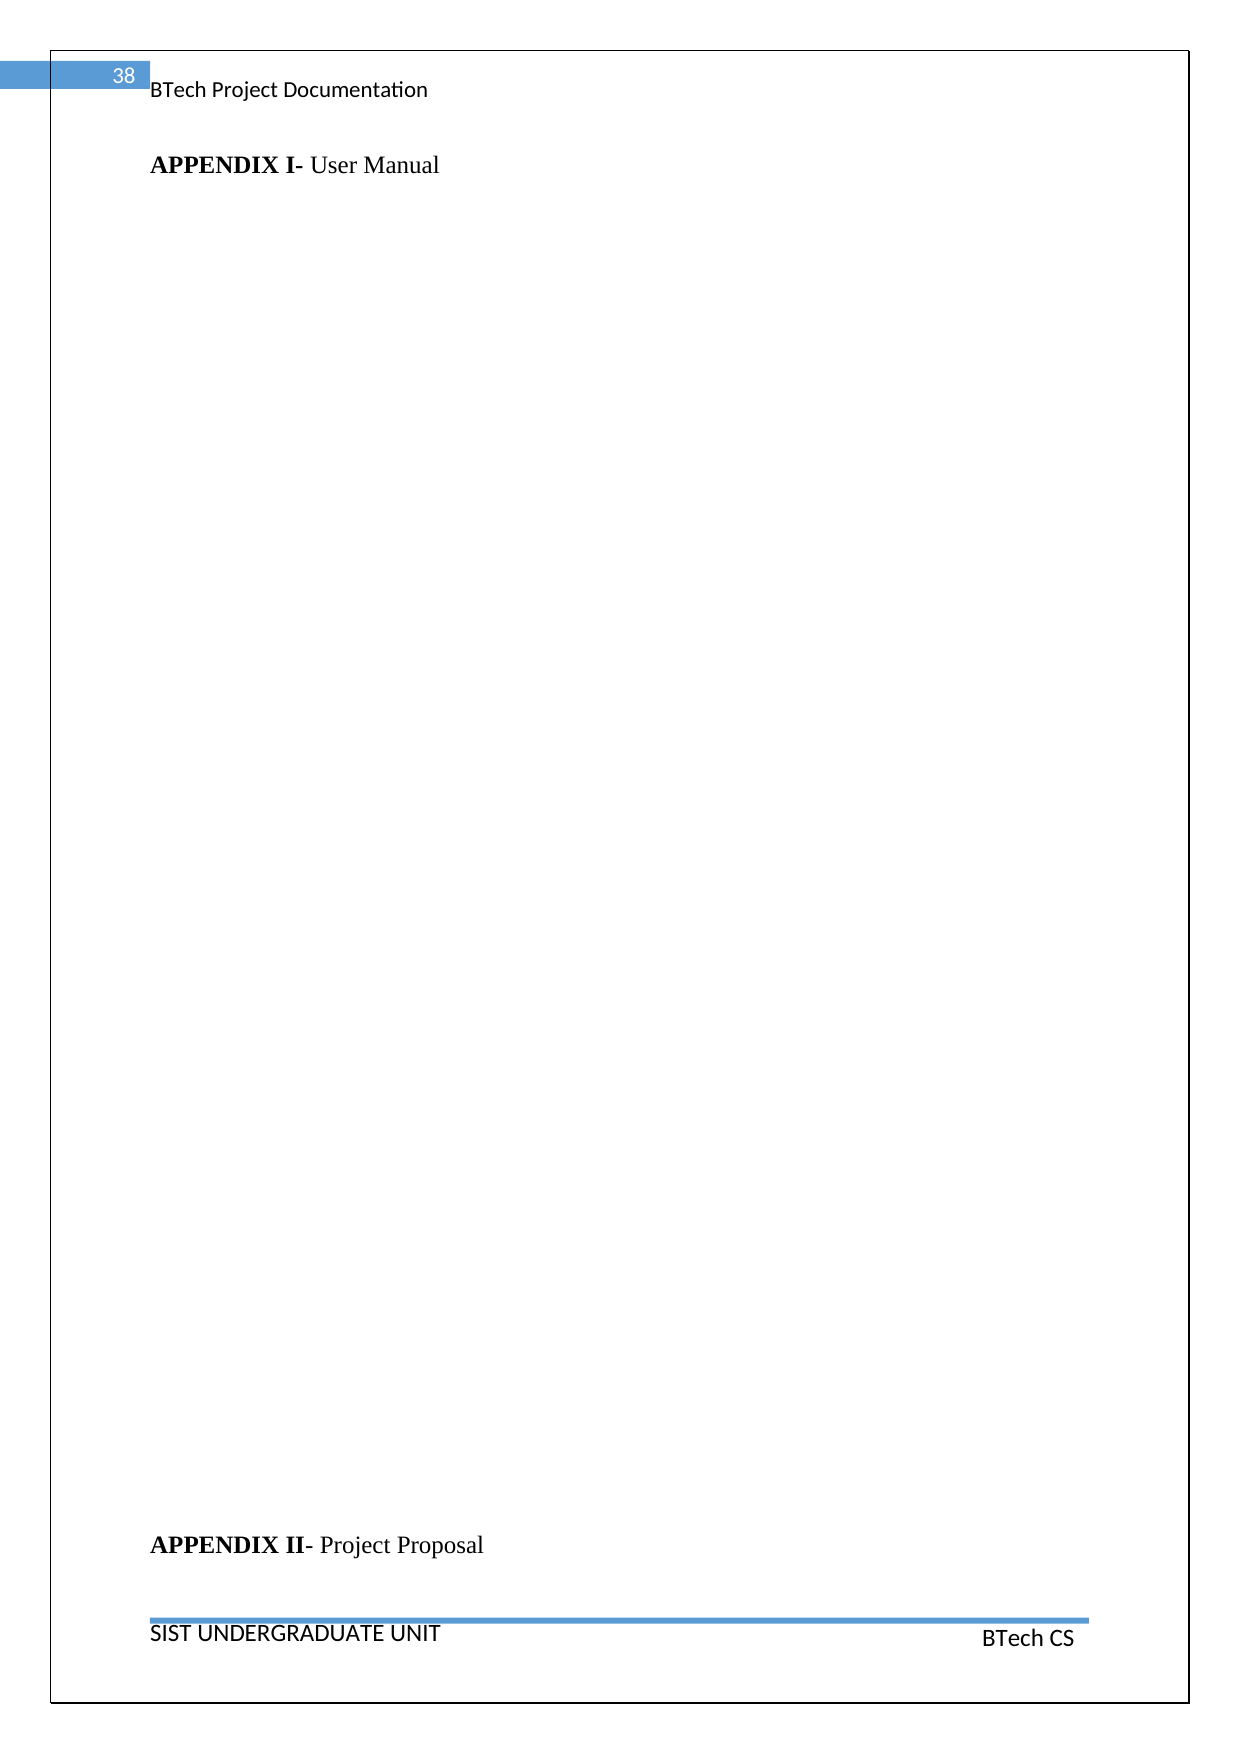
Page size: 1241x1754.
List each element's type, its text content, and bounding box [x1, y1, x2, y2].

text APPENDIX II- Project Proposal [150, 1530, 1089, 1559]
text APPENDIX I- User Manual [150, 150, 1089, 179]
